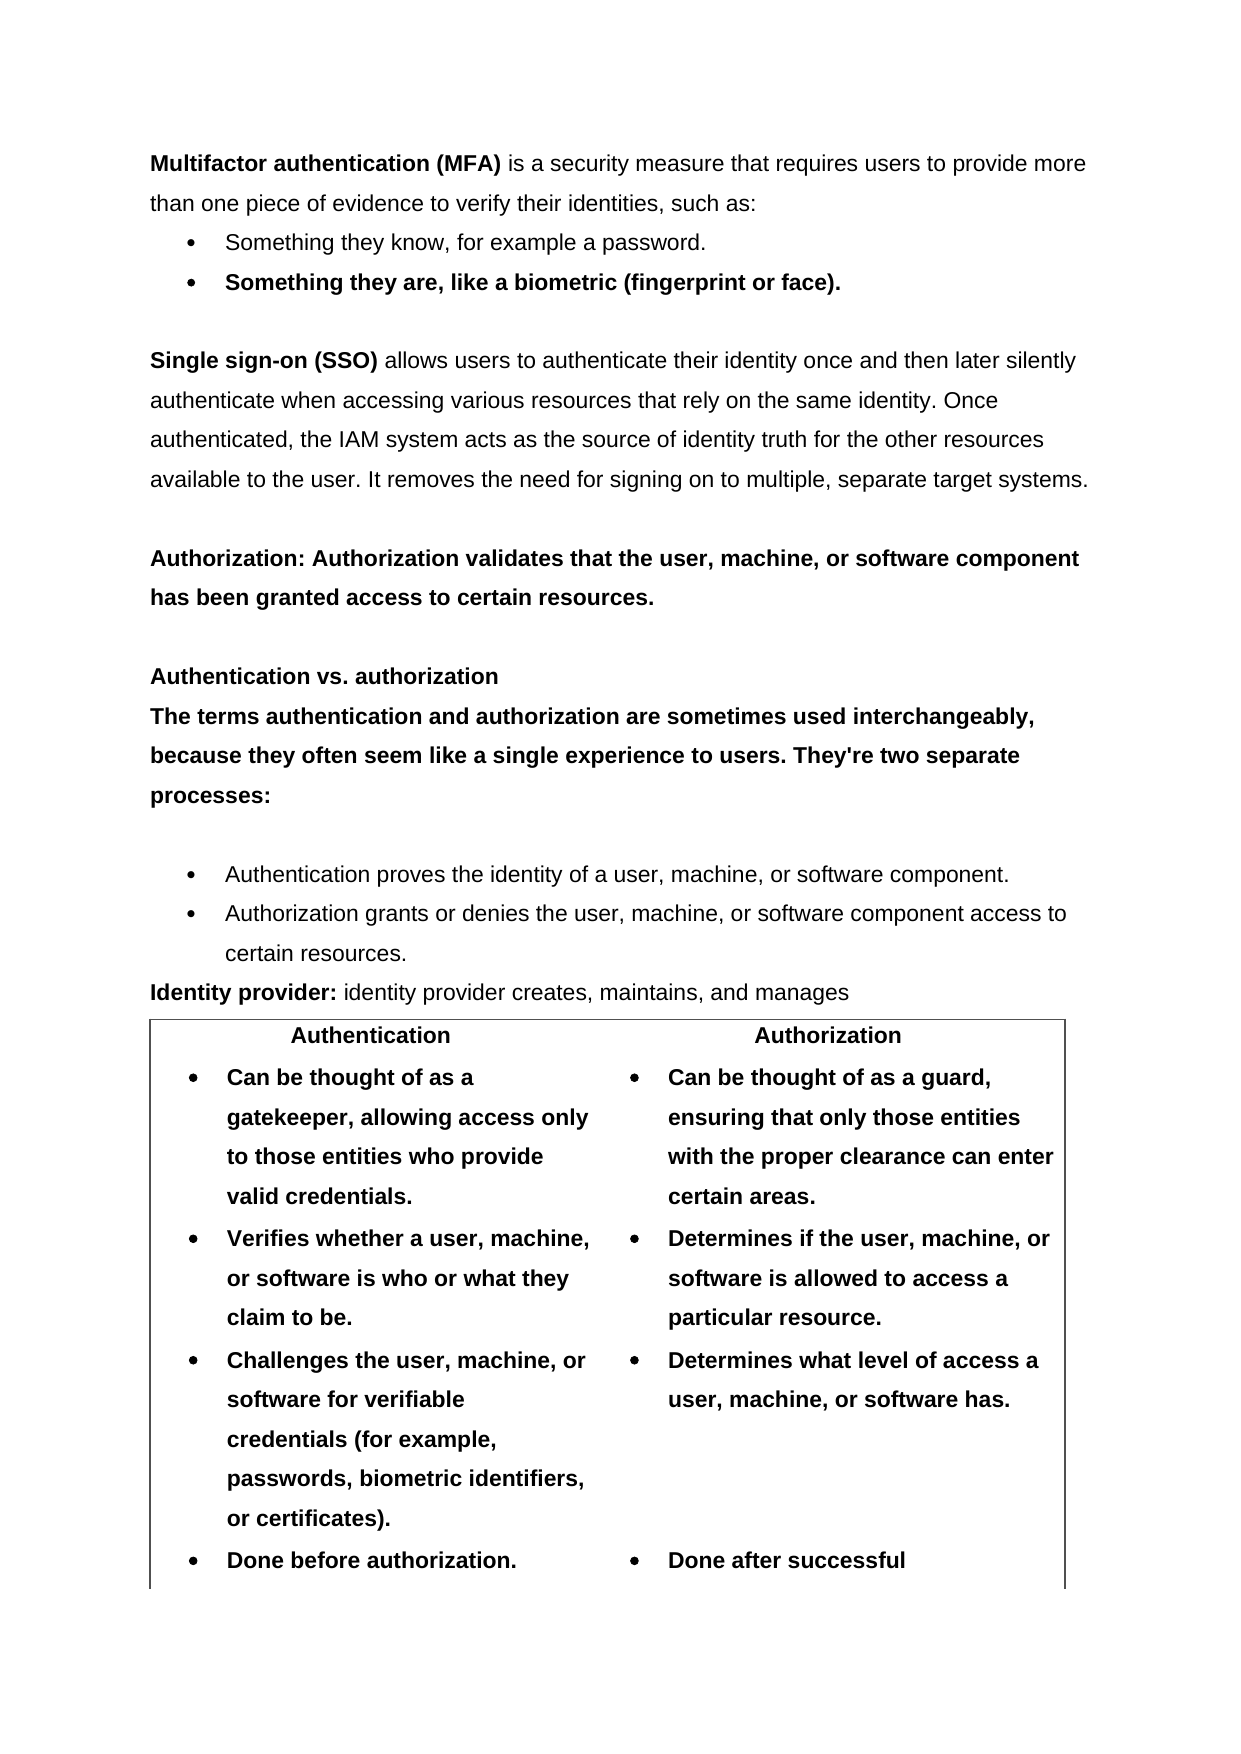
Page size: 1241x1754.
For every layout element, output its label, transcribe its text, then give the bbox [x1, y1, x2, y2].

list Something they know, for example a password. [187, 229, 1090, 255]
table_cell Can be thought of as a guard, ensuring that only those entities with the proper clearance can enter certain areas. [591, 1063, 1064, 1224]
table_cell Verifies whether a user, machine, or software is who or what they claim to be. [151, 1224, 591, 1345]
list Authentication proves the identity of a user, machine, or software component. [187, 861, 1090, 887]
table_cell Done before authorization. [151, 1546, 591, 1588]
table_header Authorization [591, 1020, 1064, 1063]
text Authorization: Authorization validates that the user, machine, or software component has been granted access to certain resources. [150, 545, 1090, 611]
text Multifactor authentication (MFA) is a security measure that requires users to provide more than one piece of evidence to verify their identities, such as: [150, 150, 1090, 216]
table_header Authentication [151, 1020, 591, 1063]
table_cell Done after successful authentication. [591, 1546, 1064, 1588]
list Something they are, like a biometric (fingerprint or face). [187, 268, 1090, 295]
table_cell Can be thought of as a gatekeeper, allowing access only to those entities who provide valid credentials. [151, 1063, 591, 1224]
text Single sign-on (SSO) allows users to authenticate their identity once and then later silently authenticate when accessing various resources that rely on the same identity. Once authenticated, the IAM system acts as the source of identity truth for the other resources available to the user. It removes the need for signing on to multiple, separate target systems. [150, 347, 1090, 492]
text Identity provider: identity provider creates, maintains, and manages [150, 979, 1090, 1005]
text The terms authentication and authorization are sometimes used interchangeably, because they often seem like a single experience to users. They're two separate processes: [150, 703, 1090, 808]
table_cell Determines what level of access a user, machine, or software has. [591, 1345, 1064, 1546]
table_cell Challenges the user, machine, or software for verifiable credentials (for example, passwords, biometric identifiers, or certificates). [151, 1345, 591, 1546]
text Authentication vs. authorization [150, 663, 1090, 689]
list Authorization grants or denies the user, machine, or software component access to certain resources. [187, 900, 1090, 966]
table_cell Determines if the user, machine, or software is allowed to access a particular resource. [591, 1224, 1064, 1345]
